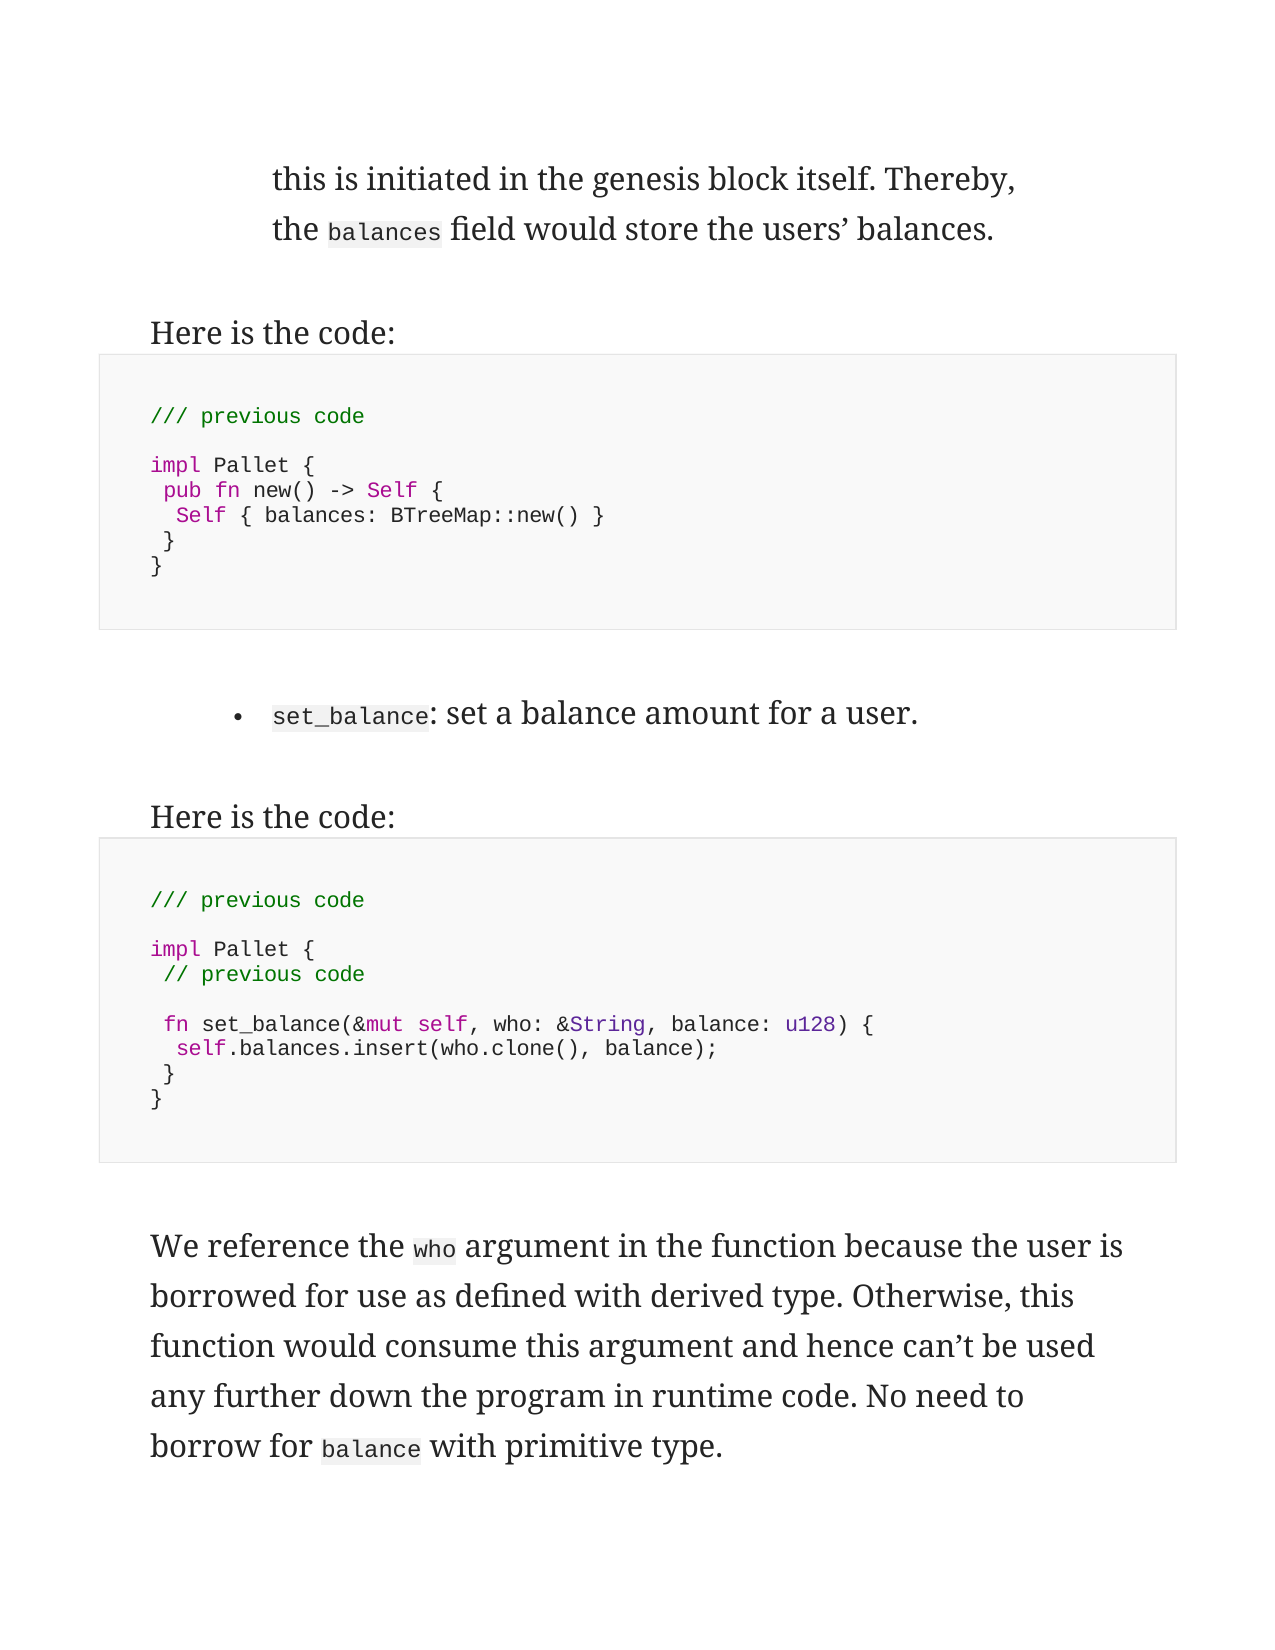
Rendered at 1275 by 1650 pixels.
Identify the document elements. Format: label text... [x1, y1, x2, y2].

text /// previous code impl Pallet { pub fn new() -> Self { Self { balances: BTreeMap::new() } } } [100, 355, 1175, 629]
text We reference the who argument in the function because the user is borrowed for use as defined with derived type. Otherwise, this function would consume this argument and hence can’t be used any further down the program in runtime code. No need to borrow for balance with primitive type. [150, 1217, 1125, 1467]
text /// previous code impl Pallet { // previous code fn set_balance(&mut self, who: &String, balance: u128) { self.balances.insert(who.clone(), balance); } } [100, 839, 1175, 1162]
text Here is the code: [150, 787, 1125, 837]
list set_balance: set a balance amount for a user. [234, 684, 1125, 734]
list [234, 150, 1125, 250]
text Here is the code: [150, 303, 1125, 353]
